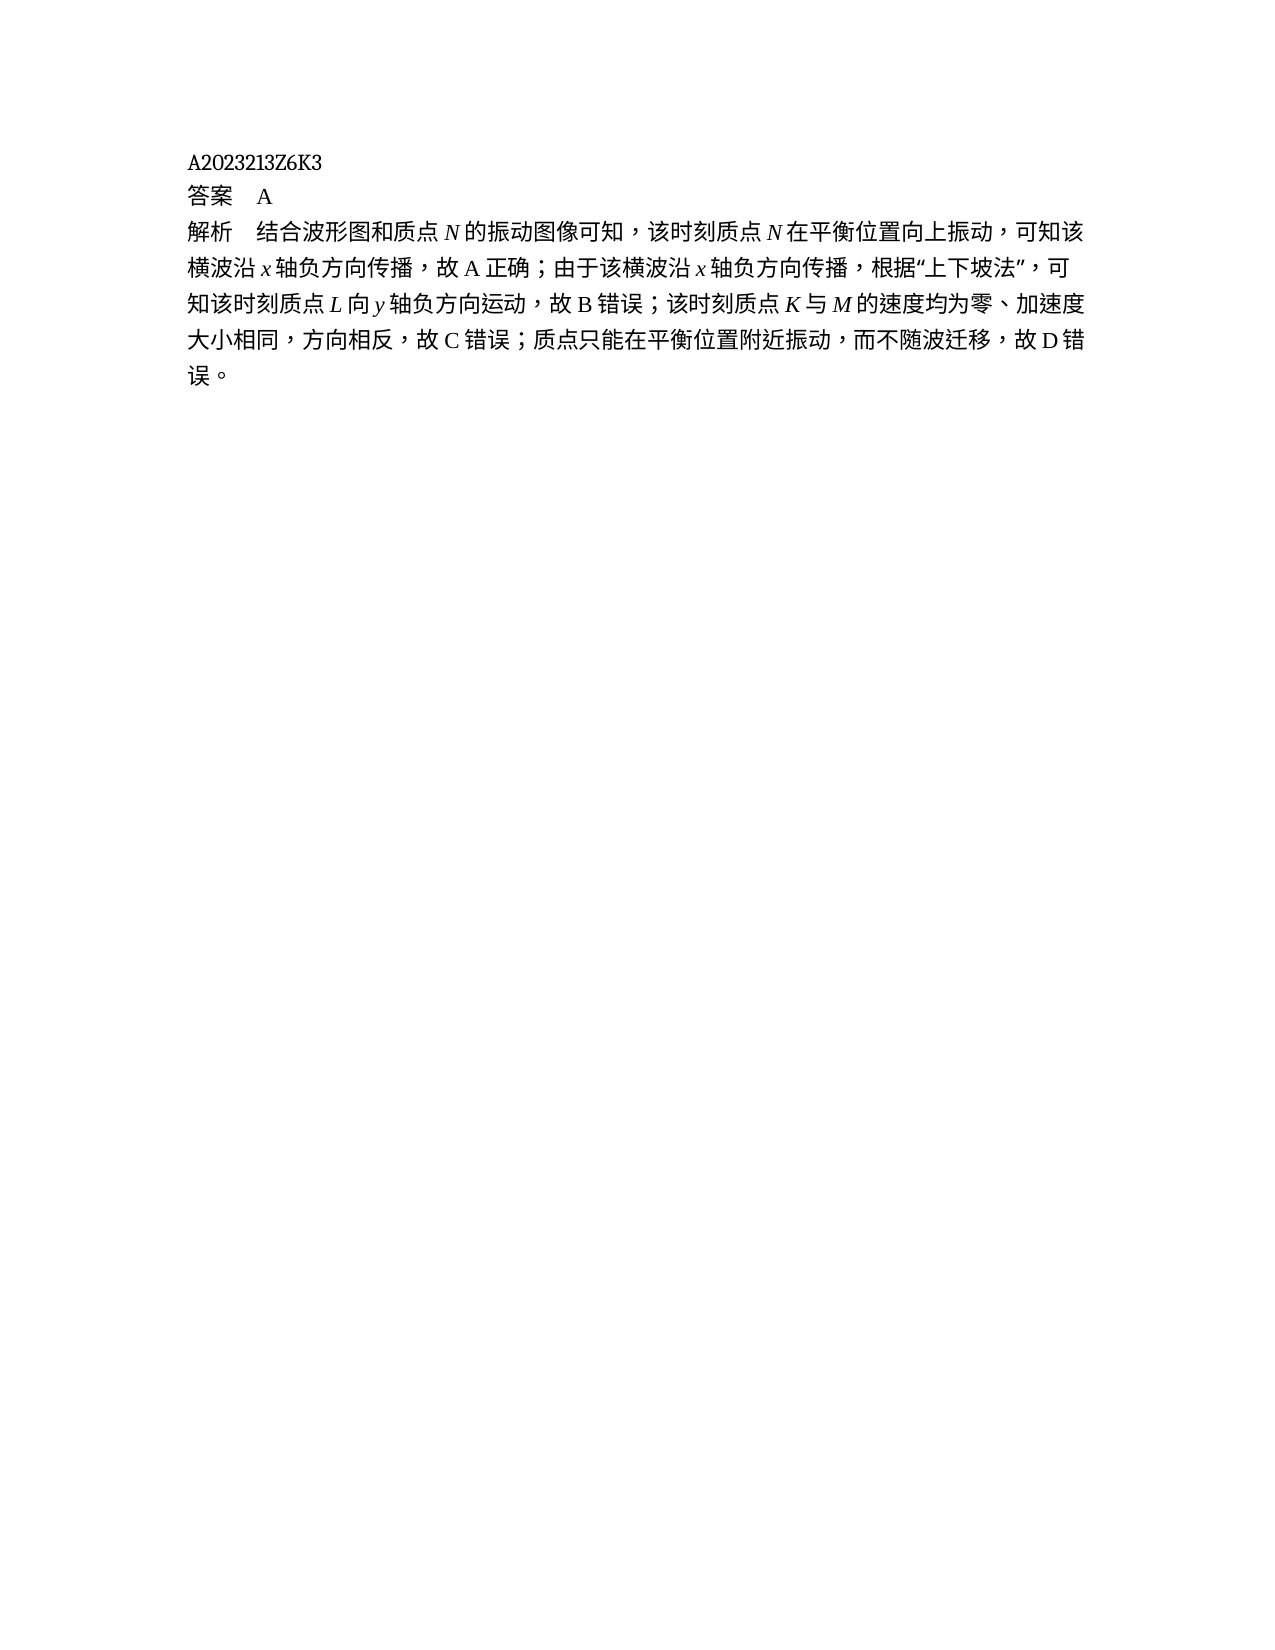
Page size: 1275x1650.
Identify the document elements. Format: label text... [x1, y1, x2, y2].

text 解析 结合波形图和质点N的振动图像可知，该时刻质点N在平衡位置向上振动，可知该横波沿x轴负方向传播，故A正确；由于该横波沿x轴负方向传播，根据“上下坡法”，可知该时刻质点L向y轴负方向运动，故B错误；该时刻质点K与M的速度均为零、加速度大小相同，方向相反，故C错误；质点只能在平衡位置附近振动，而不随波迁移，故D错误。 [187, 216, 1087, 391]
text 答案 A [187, 180, 1087, 211]
text A2023213Z6K3 [187, 150, 1087, 176]
